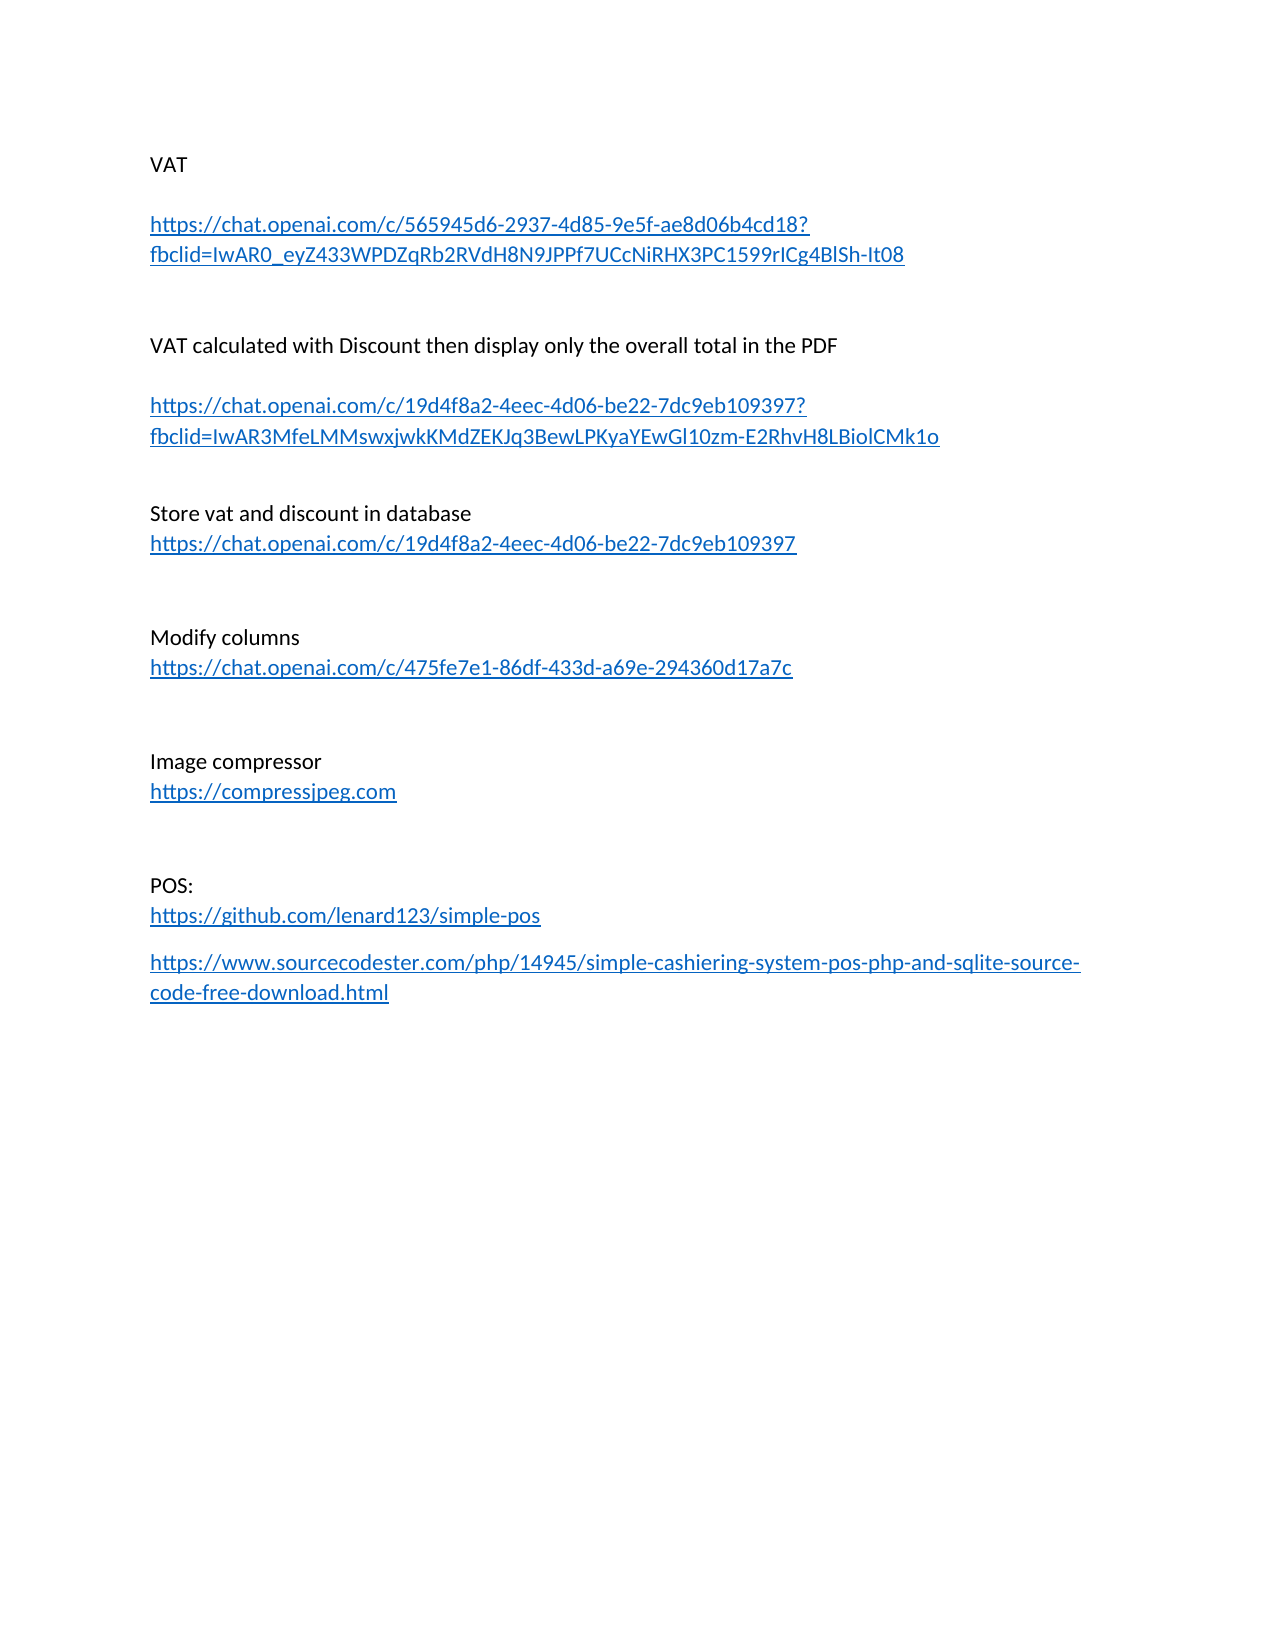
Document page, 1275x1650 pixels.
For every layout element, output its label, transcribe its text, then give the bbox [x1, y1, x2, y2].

text VAT https://chat.openai.com/c/565945d6-2937-4d85-9e5f-ae8d06b4cd18?fbclid=IwAR0_eyZ433WPDZqRb2RVdH8N9JPPf7UCcNiRHX3PC1599rICg4BlSh-It08 VAT calculated with Discount then display only the overall total in the PDF https://chat.openai.com/c/19d4f8a2-4eec-4d06-be22-7dc9eb109397?fbclid=IwAR3MfeLMMswxjwkKMdZEKJq3BewLPKyaYEwGl10zm-E2RhvH8LBiolCMk1o [150, 150, 1125, 450]
text POS: https://github.com/lenard123/simple-pos [150, 871, 1125, 929]
text Store vat and discount in database https://chat.openai.com/c/19d4f8a2-4eec-4d06-be22-7dc9eb109397 [150, 469, 1125, 557]
text Image compressor https://compressjpeg.com [150, 747, 1125, 805]
text https://www.sourcecodester.com/php/14945/simple-cashiering-system-pos-php-and-sqlite-source-code-free-download.html [150, 948, 1125, 1006]
text Modify columns https://chat.openai.com/c/475fe7e1-86df-433d-a69e-294360d17a7c [150, 623, 1125, 681]
